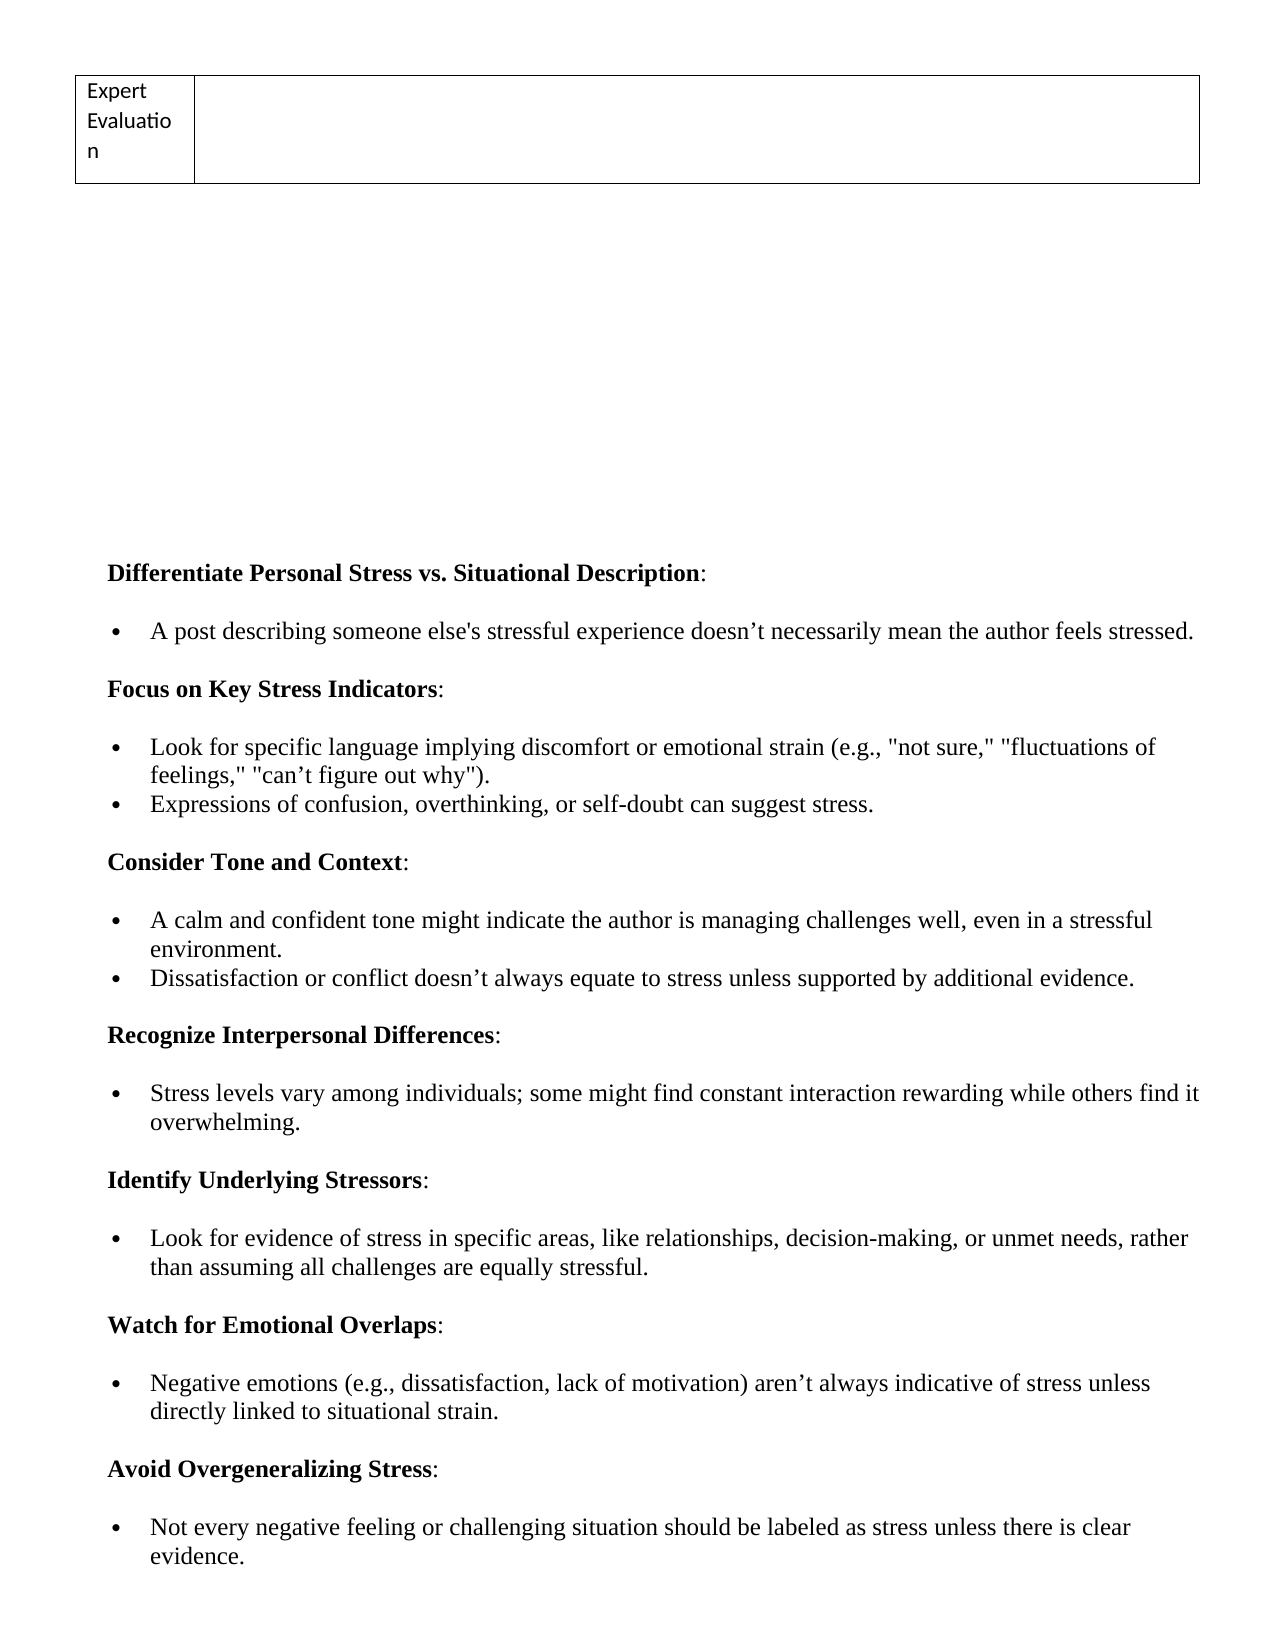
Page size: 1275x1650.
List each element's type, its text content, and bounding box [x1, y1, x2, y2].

table_cell Expert Evaluation [76, 76, 194, 183]
text  Differentiate Personal Stress vs. Situational Description: [75, 558, 1200, 587]
list Stress levels vary among individuals; some might find constant interaction rewarding while others find it overwhelming. [112, 1078, 1200, 1136]
text  Watch for Emotional Overlaps: [75, 1310, 1200, 1338]
list Dissatisfaction or conflict doesn’t always equate to stress unless supported by additional evidence. [112, 963, 1200, 991]
text  Identify Underlying Stressors: [75, 1165, 1200, 1194]
text  Recognize Interpersonal Differences: [75, 1021, 1200, 1049]
text  Focus on Key Stress Indicators: [75, 674, 1200, 703]
text  Consider Tone and Context: [75, 847, 1200, 876]
list Expressions of confusion, overthinking, or self-doubt can suggest stress. [112, 789, 1200, 818]
list Not every negative feeling or challenging situation should be labeled as stress unless there is clear evidence. [112, 1512, 1200, 1570]
list A post describing someone else's stressful experience doesn’t necessarily mean the author feels stressed. [112, 616, 1200, 645]
list Negative emotions (e.g., dissatisfaction, lack of motivation) aren’t always indicative of stress unless directly linked to situational strain. [112, 1368, 1200, 1425]
list Look for specific language implying discomfort or emotional strain (e.g., "not sure," "fluctuations of feelings," "can’t figure out why"). [112, 732, 1200, 789]
list A calm and confident tone might indicate the author is managing challenges well, even in a stressful environment. [112, 905, 1200, 963]
list Look for evidence of stress in specific areas, like relationships, decision-making, or unmet needs, rather than assuming all challenges are equally stressful. [112, 1223, 1200, 1281]
table_cell [195, 76, 1199, 183]
text  Avoid Overgeneralizing Stress: [75, 1454, 1200, 1483]
